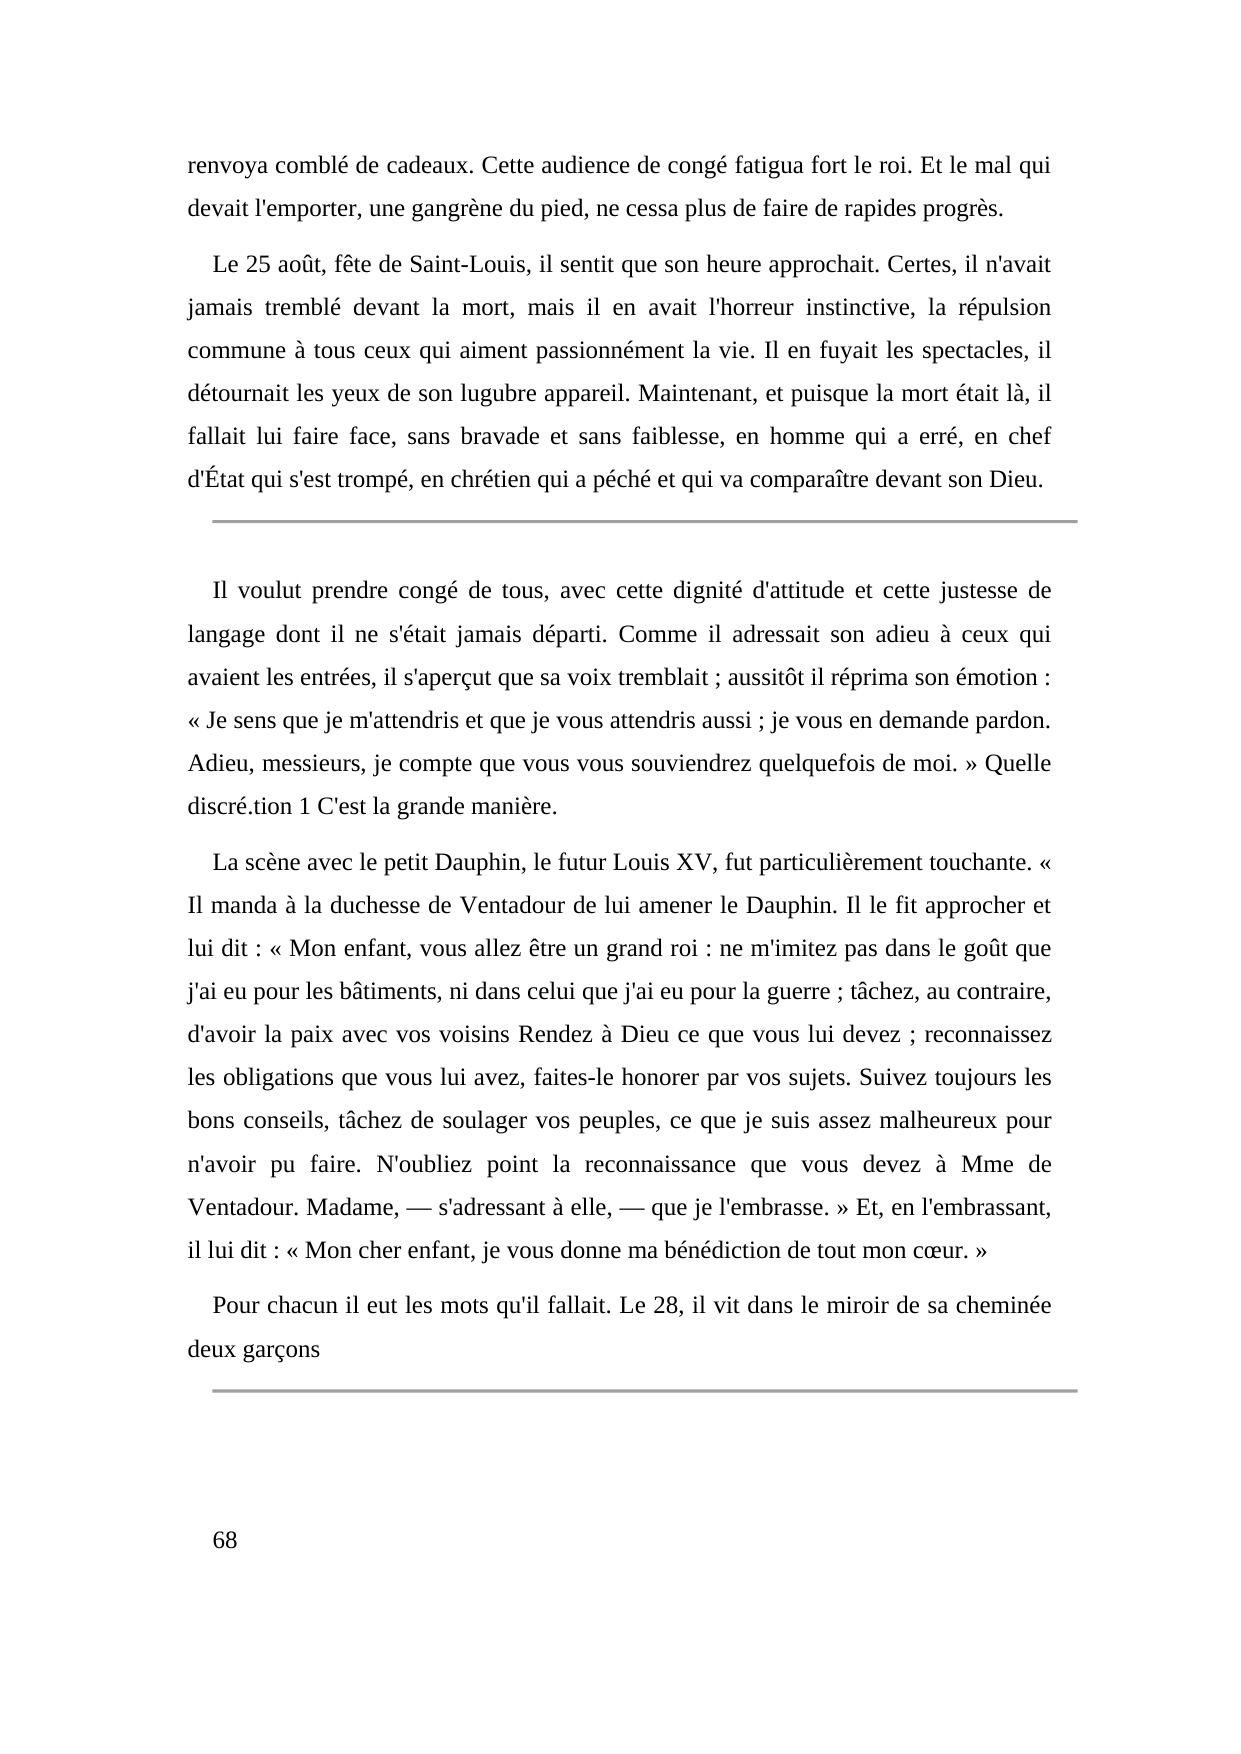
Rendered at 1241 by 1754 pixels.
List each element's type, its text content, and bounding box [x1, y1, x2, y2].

text Le 25 août, fête de Saint-Louis, il sentit que son heure approchait. Certes, il n'avait jamais tremblé devant la mort, mais il en avait l'horreur instinctive, la répulsion commune à tous ceux qui aiment passionnément la vie. Il en fuyait les spectacles, il détournait les yeux de son lugubre appareil. Maintenant, et puisque la mort était là, il fallait lui faire face, sans bravade et sans faiblesse, en homme qui a erré, en chef d'État qui s'est trompé, en chrétien qui a péché et qui va comparaître devant son Dieu. [187, 249, 1053, 493]
text La scène avec le petit Dauphin, le futur Louis XV, fut particulièrement touchante. « Il manda à la duchesse de Ventadour de lui amener le Dauphin. Il le fit approcher et lui dit : « Mon enfant, vous allez être un grand roi : ne m'imitez pas dans le goût que j'ai eu pour les bâtiments, ni dans celui que j'ai eu pour la guerre ; tâchez, au contraire, d'avoir la paix avec vos voisins Rendez à Dieu ce que vous lui devez ; reconnaissez les obligations que vous lui avez, faites-le honorer par vos sujets. Suivez toujours les bons conseils, tâchez de soulager vos peuples, ce que je suis assez malheureux pour n'avoir pu faire. N'oubliez point la reconnaissance que vous devez à Mme de Ventadour. Madame, — s'adressant à elle, — que je l'embrasse. » Et, en l'embrassant, il lui dit : « Mon cher enfant, je vous donne ma bénédiction de tout mon cœur. » [187, 847, 1053, 1264]
text Pour chacun il eut les mots qu'il fallait. Le 28, il vit dans le miroir de sa cheminée deux garçons [187, 1291, 1053, 1362]
text Il voulut prendre congé de tous, avec cette dignité d'attitude et cette justesse de langage dont il ne s'était jamais départi. Comme il adressait son adieu à ceux qui avaient les entrées, il s'aperçut que sa voix tremblait ; aussitôt il réprima son émotion : « Je sens que je m'attendris et que je vous attendris aussi ; je vous en demande pardon. Adieu, messieurs, je compte que vous vous souviendrez quelquefois de moi. » Quelle discré.tion 1 C'est la grande manière. [187, 576, 1053, 820]
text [187, 150, 1053, 222]
